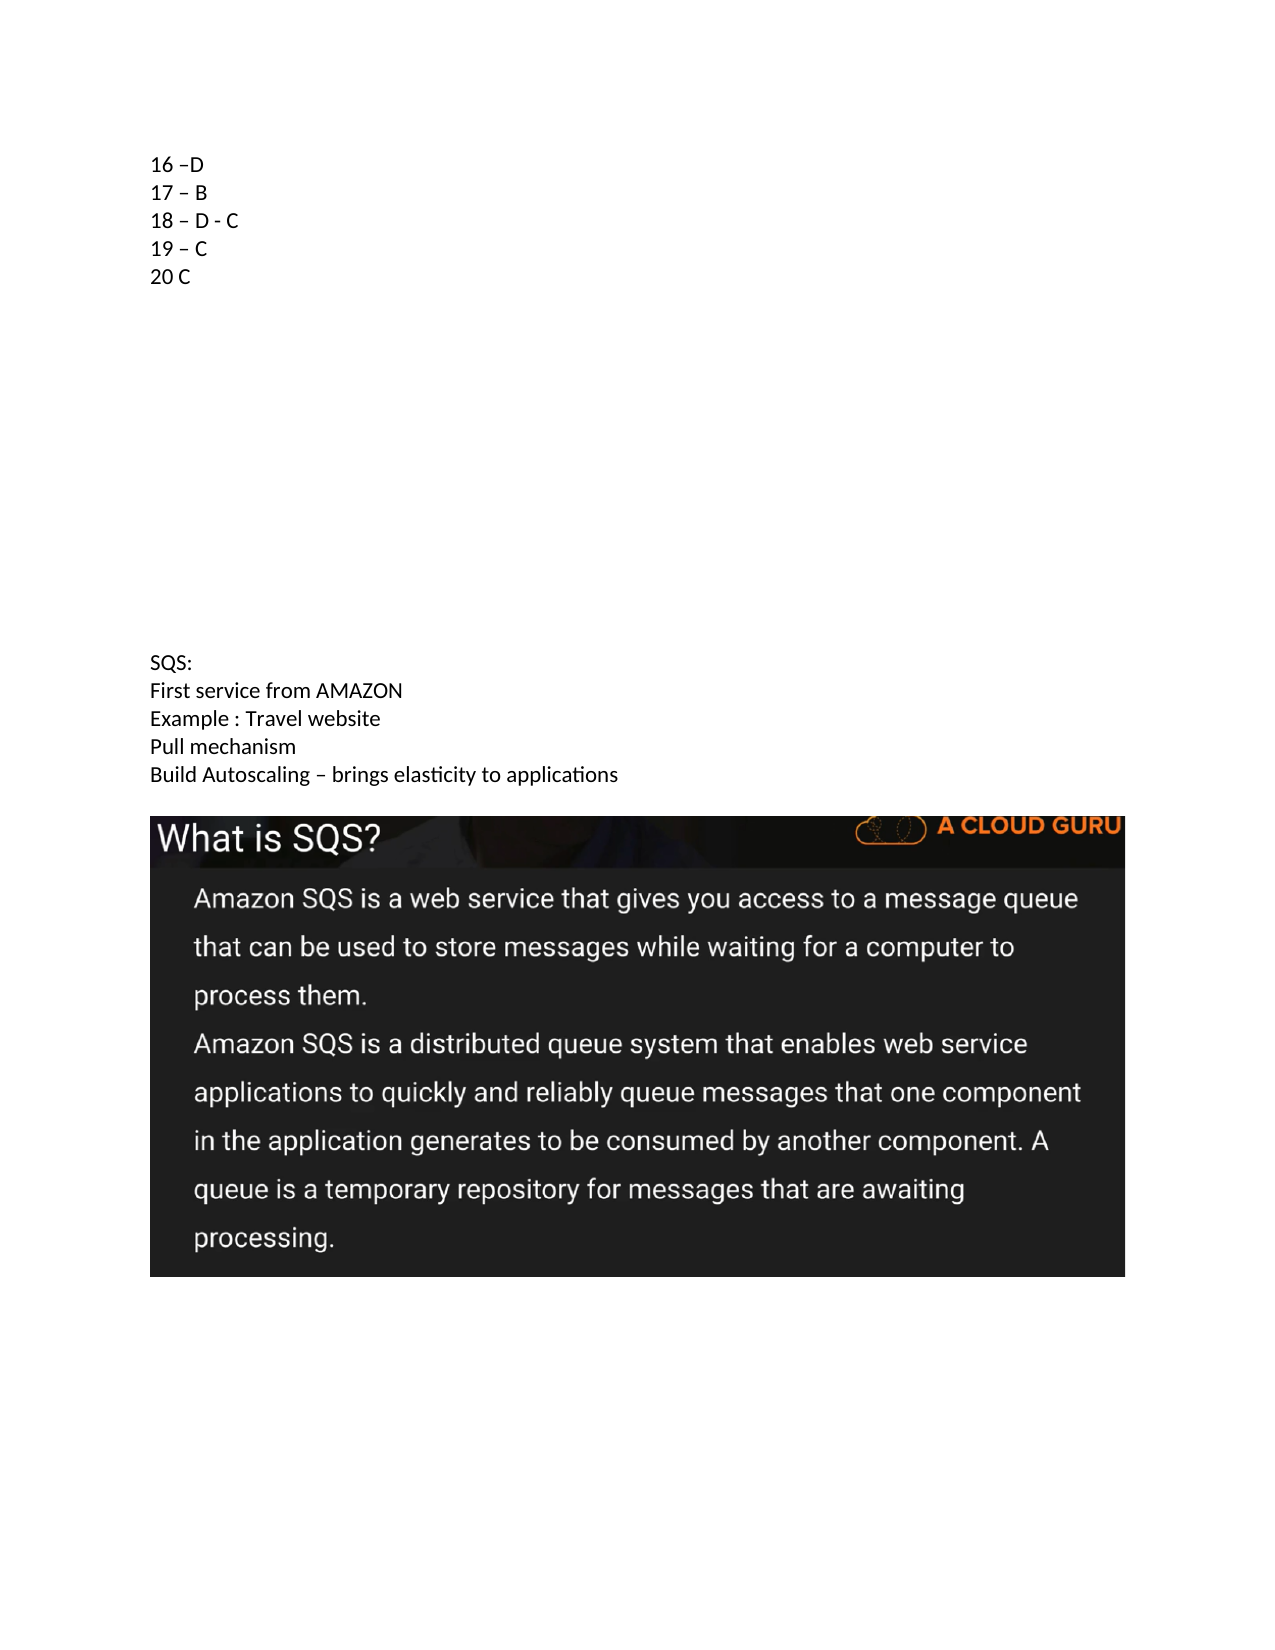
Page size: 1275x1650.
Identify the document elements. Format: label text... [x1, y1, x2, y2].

picture [150, 816, 1125, 1277]
text Build Autoscaling – brings elasticity to applications [150, 760, 1125, 788]
text Pull mechanism [150, 732, 1125, 760]
text SQS: [150, 648, 1125, 676]
text 16 –D 17 – B [150, 150, 1125, 206]
text 18 – D - C [150, 206, 1125, 234]
text 19 – C [150, 234, 1125, 262]
text 20 C [150, 262, 1125, 290]
text Example : Travel website [150, 704, 1125, 732]
text First service from AMAZON [150, 676, 1125, 704]
